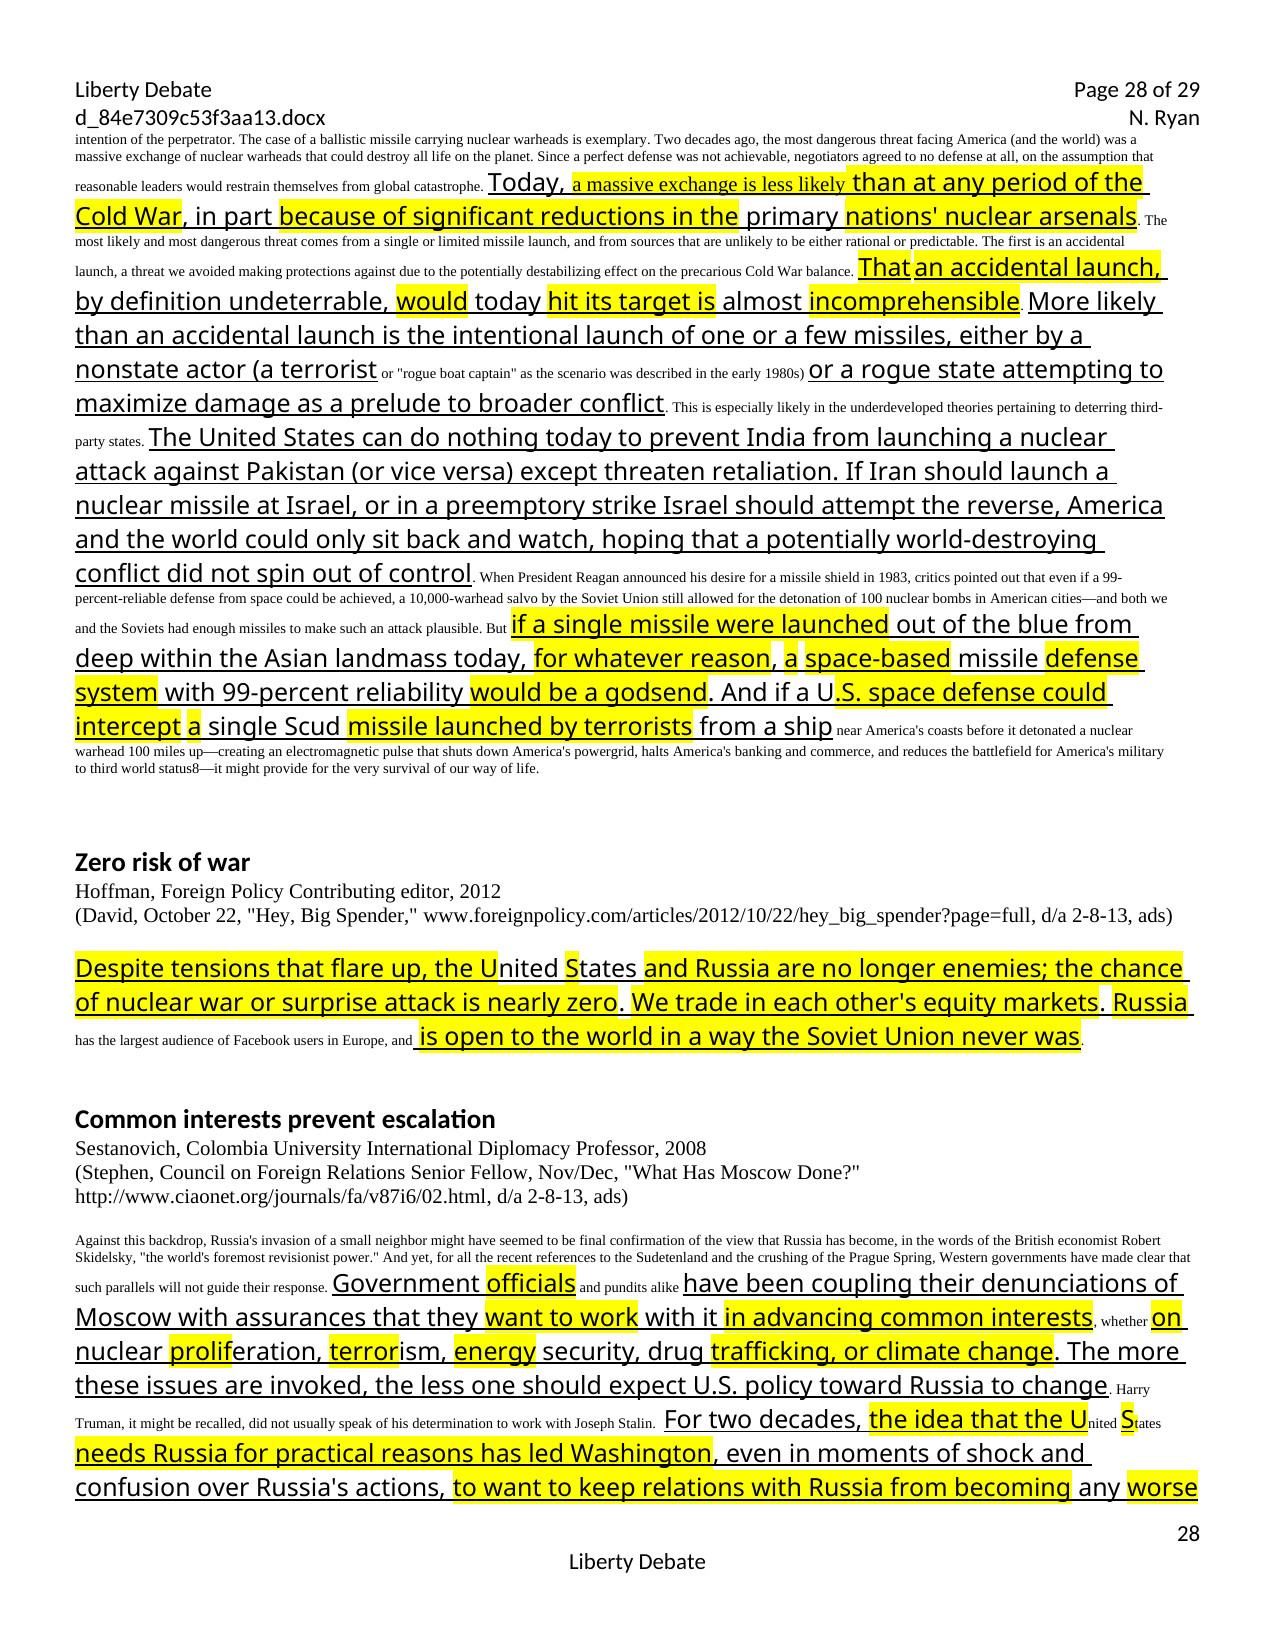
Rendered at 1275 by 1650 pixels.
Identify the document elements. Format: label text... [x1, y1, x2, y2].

subtitle Zero risk of war [75, 846, 1200, 879]
text (Stephen, Council on Foreign Relations Senior Fellow, Nov/Dec, "What Has Moscow Done?" http://www.ciaonet.org/journals/fa/v87i6/02.html, d/a 2-8-13, ads) [75, 1160, 1200, 1208]
text Sestanovich, Colombia University International Diplomacy Professor, 2008 [75, 1136, 1200, 1160]
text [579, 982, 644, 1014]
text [75, 131, 1170, 777]
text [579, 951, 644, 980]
subtitle Common interests prevent escalation [75, 1103, 1200, 1136]
text Hoffman, Foreign Policy Contributing editor, 2012 [75, 879, 1200, 903]
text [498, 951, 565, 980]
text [75, 1232, 1200, 1504]
text (David, October 22, "Hey, Big Spender," www.foreignpolicy.com/articles/2012/10/22/hey_big_spender?page=full, d/a 2-8-13, ads) [75, 903, 1200, 927]
